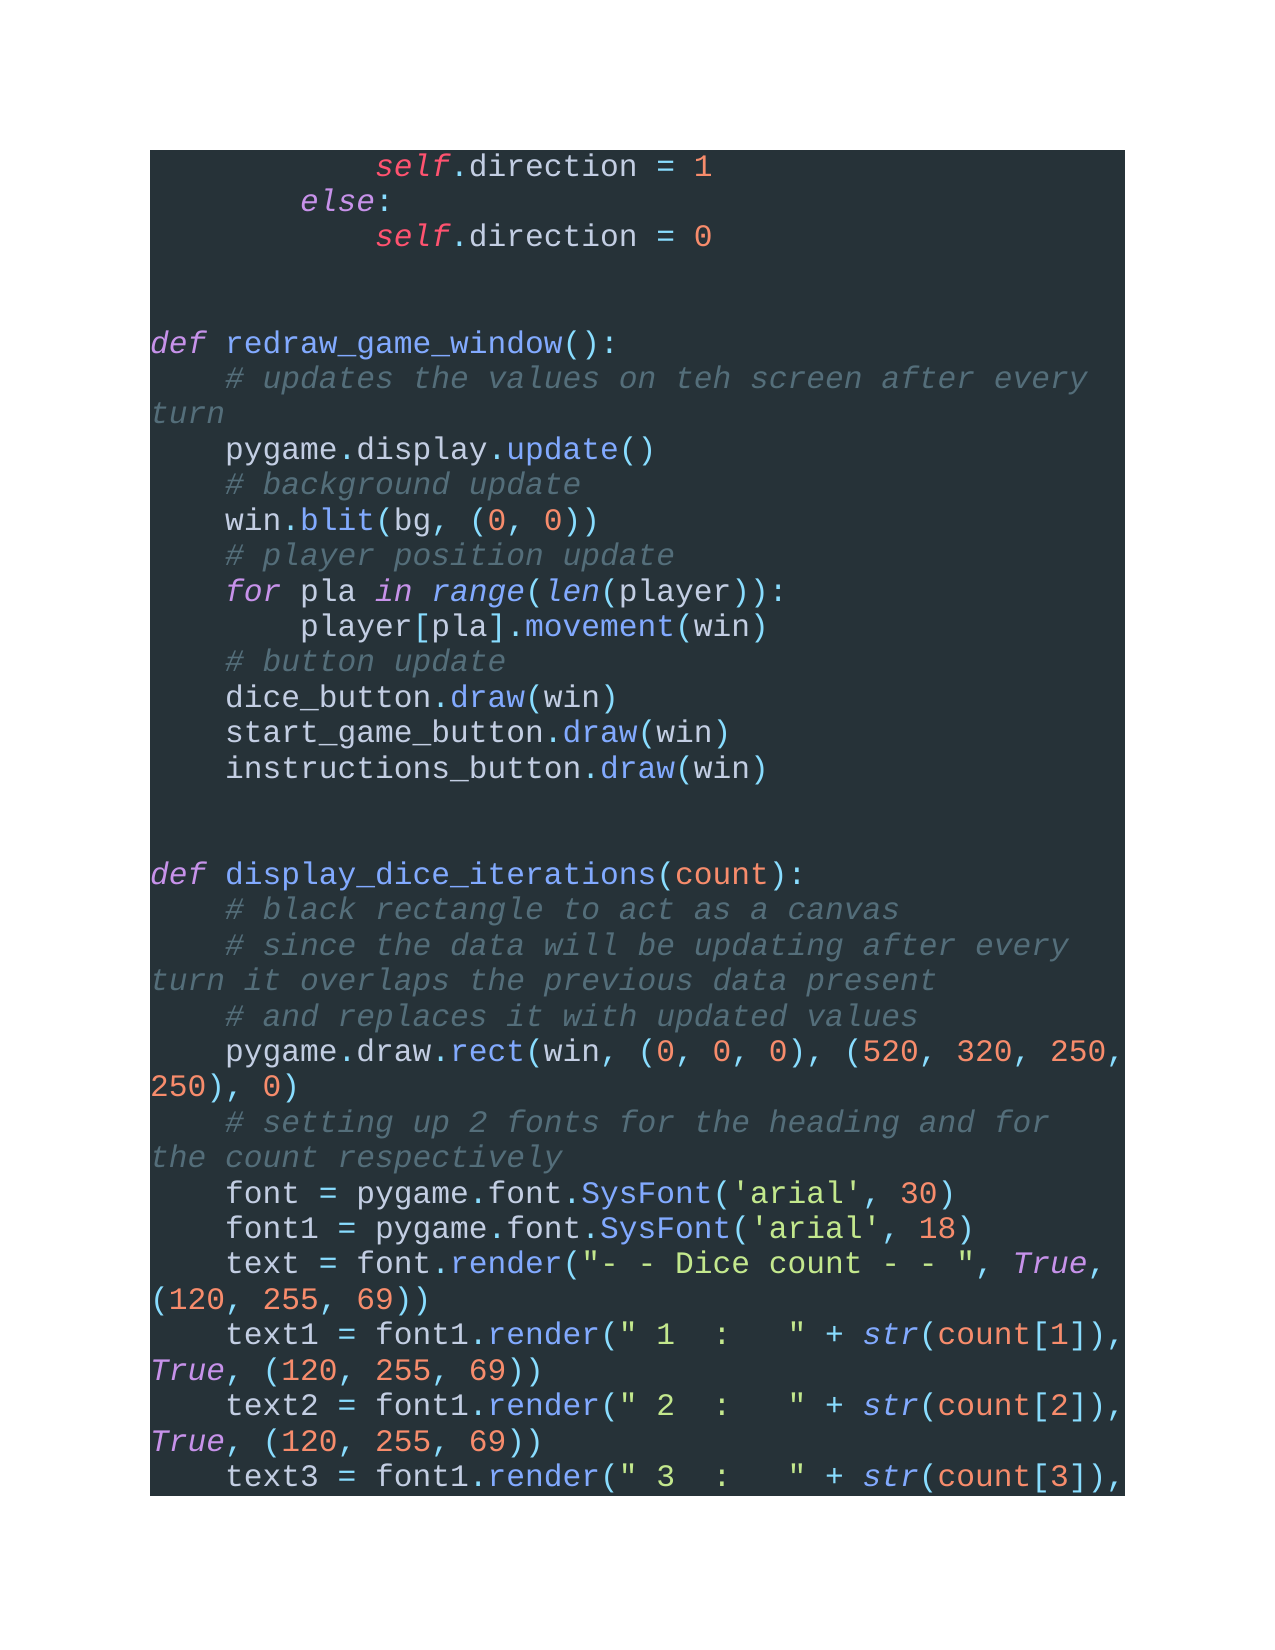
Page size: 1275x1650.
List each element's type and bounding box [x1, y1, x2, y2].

text [150, 150, 1125, 1496]
